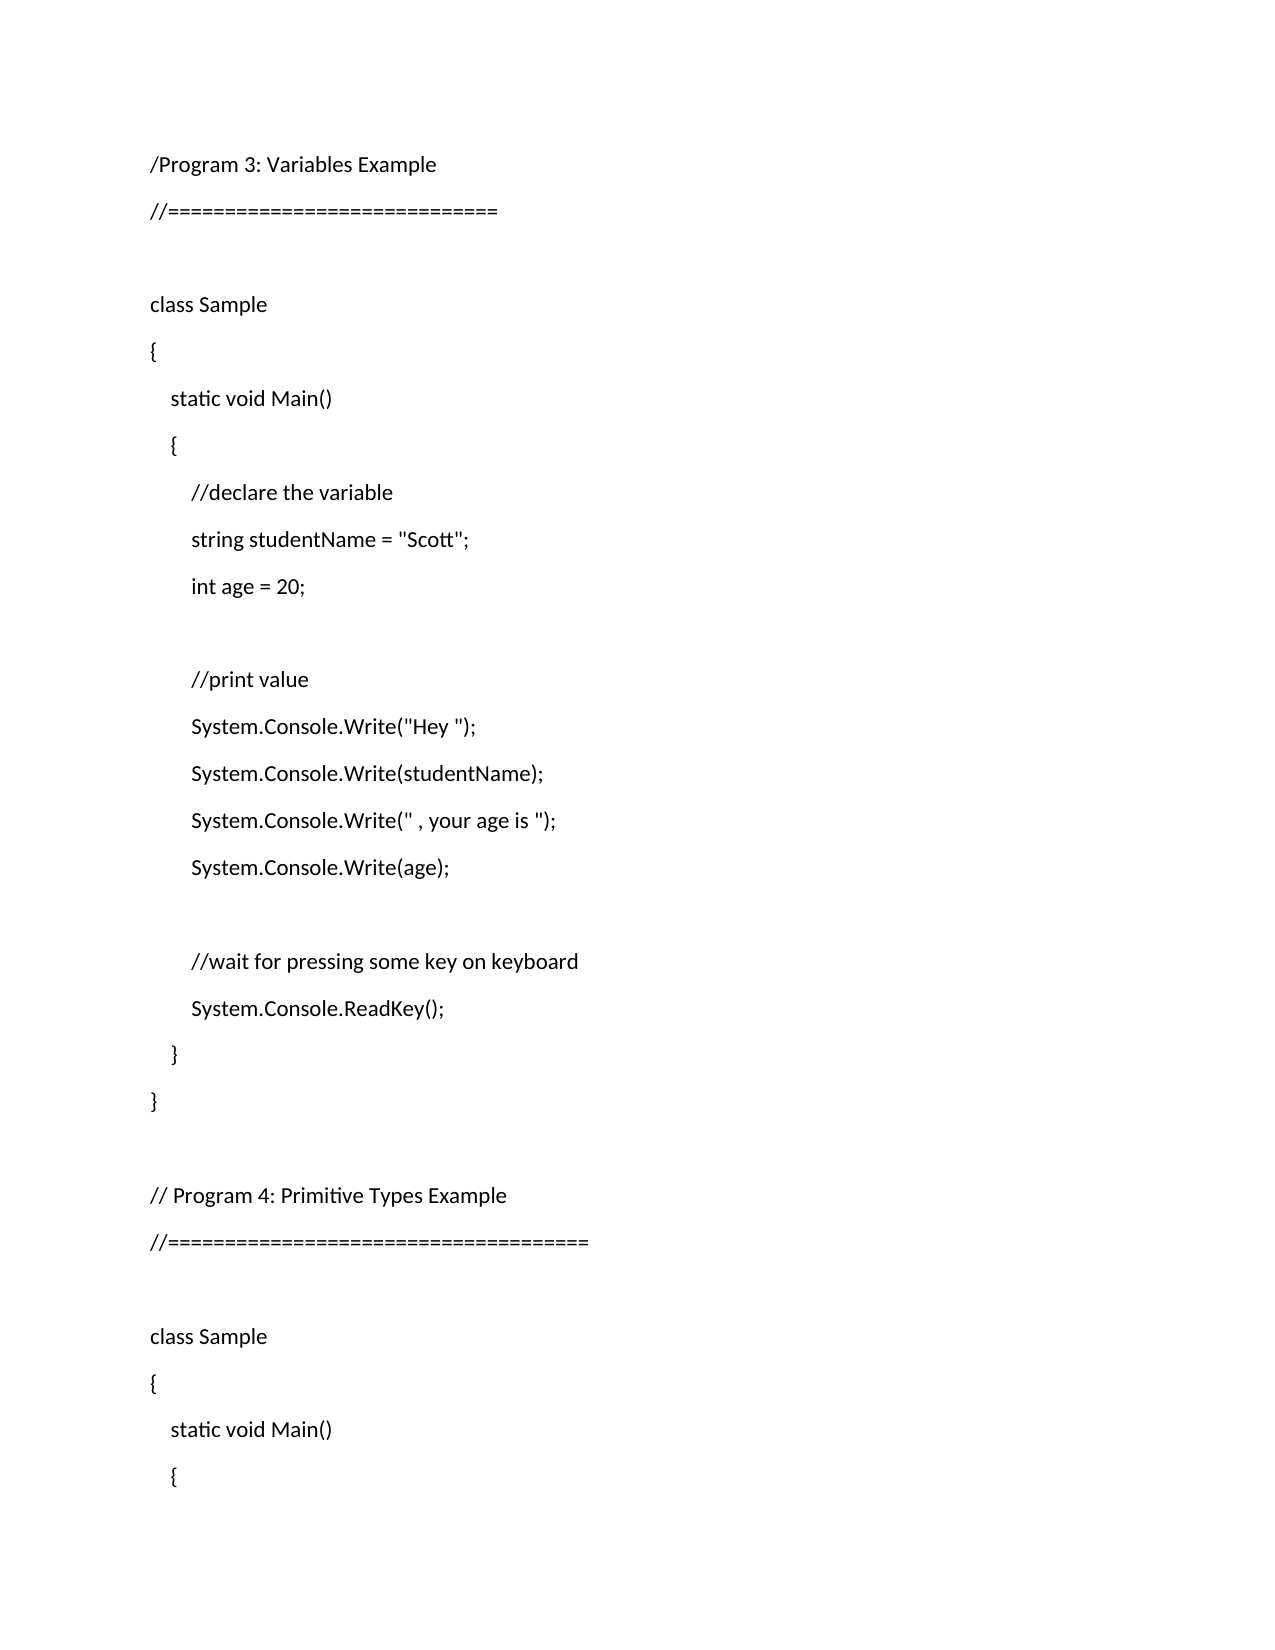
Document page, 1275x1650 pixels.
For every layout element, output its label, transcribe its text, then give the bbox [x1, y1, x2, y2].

text static void Main() [150, 384, 1125, 412]
text string studentName = "Scott"; [150, 525, 1125, 553]
text System.Console.Write("Hey "); [150, 712, 1125, 741]
text } [150, 1087, 1125, 1116]
text { [150, 337, 1125, 366]
text System.Console.Write(studentName); [150, 759, 1125, 787]
text System.Console.Write(age); [150, 853, 1125, 881]
text System.Console.ReadKey(); [150, 994, 1125, 1022]
text //===================================== [150, 1228, 1125, 1256]
text int age = 20; [150, 572, 1125, 600]
text //wait for pressing some key on keyboard [150, 947, 1125, 975]
text //============================= [150, 197, 1125, 225]
text // Program 4: Primitive Types Example [150, 1181, 1125, 1209]
text static void Main() [150, 1416, 1125, 1444]
text ﻿class Sample [150, 1322, 1125, 1350]
text { [150, 431, 1125, 459]
text { [150, 1369, 1125, 1397]
text { [150, 1462, 1125, 1491]
text ﻿class Sample [150, 291, 1125, 319]
text /Program 3: Variables Example [150, 150, 1125, 178]
text System.Console.Write(" , your age is "); [150, 806, 1125, 834]
text } [150, 1041, 1125, 1069]
text //print value [150, 666, 1125, 694]
text //declare the variable [150, 478, 1125, 506]
